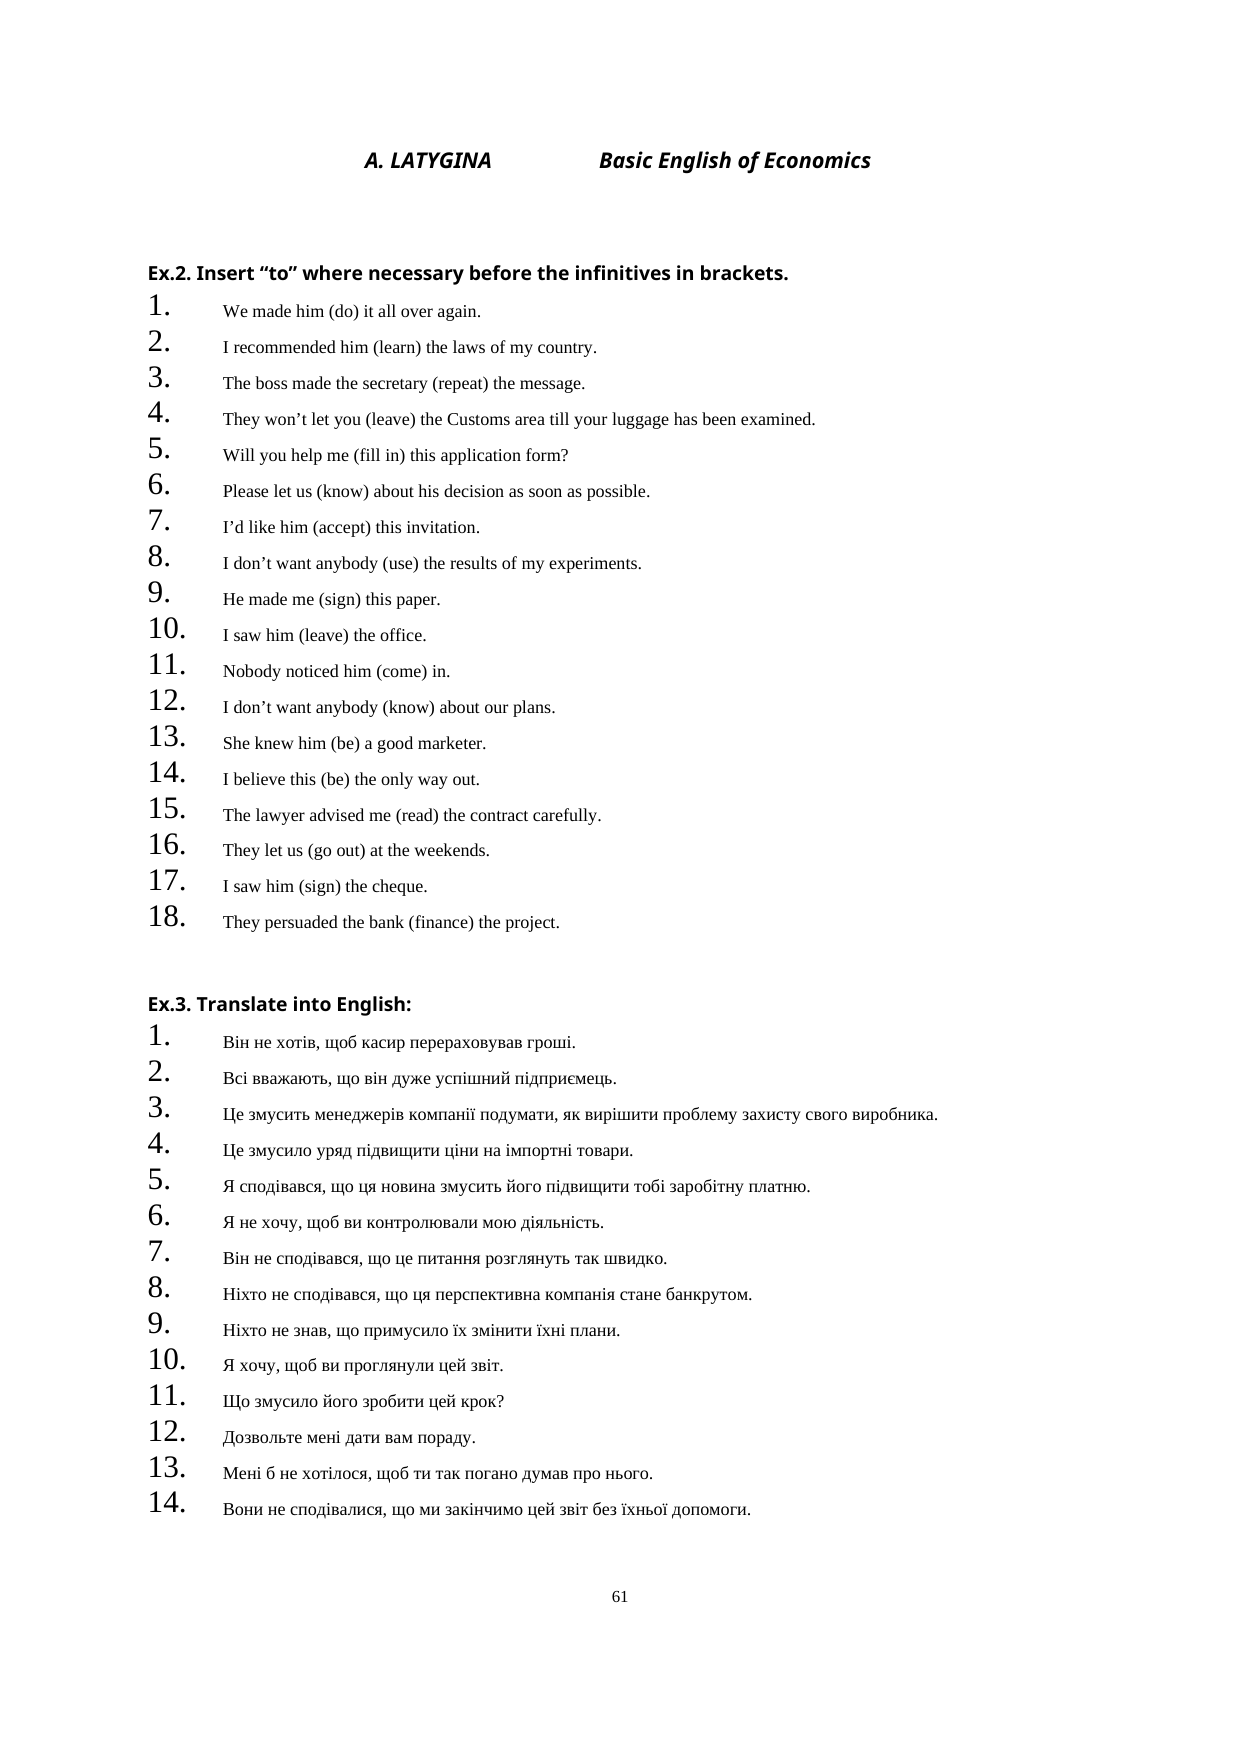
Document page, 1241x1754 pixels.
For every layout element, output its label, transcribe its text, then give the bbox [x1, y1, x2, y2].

list Я не хочу, щоб ви контролювали мою діяльність. [147, 1196, 1092, 1232]
list I don’t want anybody (use) the results of my experiments. [147, 537, 1092, 573]
text Ex.3. Translate into English: [147, 971, 1092, 1017]
list They won’t let you (leave) the Customs area till your luggage has been examined. [147, 394, 1092, 430]
list Nobody noticed him (come) in. [147, 645, 1092, 681]
list The boss made the secretary (repeat) the message. [147, 358, 1092, 394]
text Ex.2. Insert “to” where necessary before the infinitives in brackets. [147, 241, 1092, 286]
list Я сподівався, що ця новина змусить його підвищити тобі заробітну платню. [147, 1160, 1092, 1196]
list The lawyer advised me (read) the contract carefully. [147, 789, 1092, 825]
list We made him (do) it all over again. [147, 286, 1092, 322]
list Я хочу, щоб ви проглянули цей звіт. [147, 1340, 1092, 1376]
list Що змусило його зробити цей крок? [147, 1376, 1092, 1412]
list They let us (go out) at the weekends. [147, 825, 1092, 861]
list Це змусить менеджерів компанії подумати, як вирішити проблему захисту свого виробника. [147, 1088, 1092, 1124]
list I saw him (sign) the cheque. [147, 861, 1092, 897]
list Мені б не хотілося, щоб ти так погано думав про нього. [147, 1448, 1092, 1484]
list I recommended him (learn) the laws of my country. [147, 322, 1092, 358]
list Will you help me (fill in) this application form? [147, 430, 1092, 466]
list I saw him (leave) the office. [147, 609, 1092, 645]
list She knew him (be) a good marketer. [147, 717, 1092, 753]
list I believe this (be) the only way out. [147, 753, 1092, 789]
list Ніхто не знав, що примусило їх змінити їхні плани. [147, 1304, 1092, 1340]
list Дозвольте мені дати вам пораду. [147, 1412, 1092, 1448]
list Вони не сподівалися, що ми закінчимо цей звіт без їхньої допомоги. [147, 1484, 1092, 1520]
list I don’t want anybody (know) about our plans. [147, 681, 1092, 717]
list He made me (sign) this paper. [147, 573, 1092, 609]
list Він не хотів, щоб касир перераховував гроші. [147, 1017, 1092, 1052]
list Ніхто не сподівався, що ця перспективна компанія стане банкрутом. [147, 1268, 1092, 1304]
list I’d like him (accept) this invitation. [147, 502, 1092, 537]
list Це змусило уряд підвищити ціни на імпортні товари. [147, 1124, 1092, 1160]
list Всі вважають, що він дуже успішний підприємець. [147, 1052, 1092, 1088]
list They persuaded the bank (finance) the project. [147, 897, 1092, 933]
list Please let us (know) about his decision as soon as possible. [147, 466, 1092, 502]
list Він не сподівався, що це питання розглянуть так швидко. [147, 1232, 1092, 1268]
